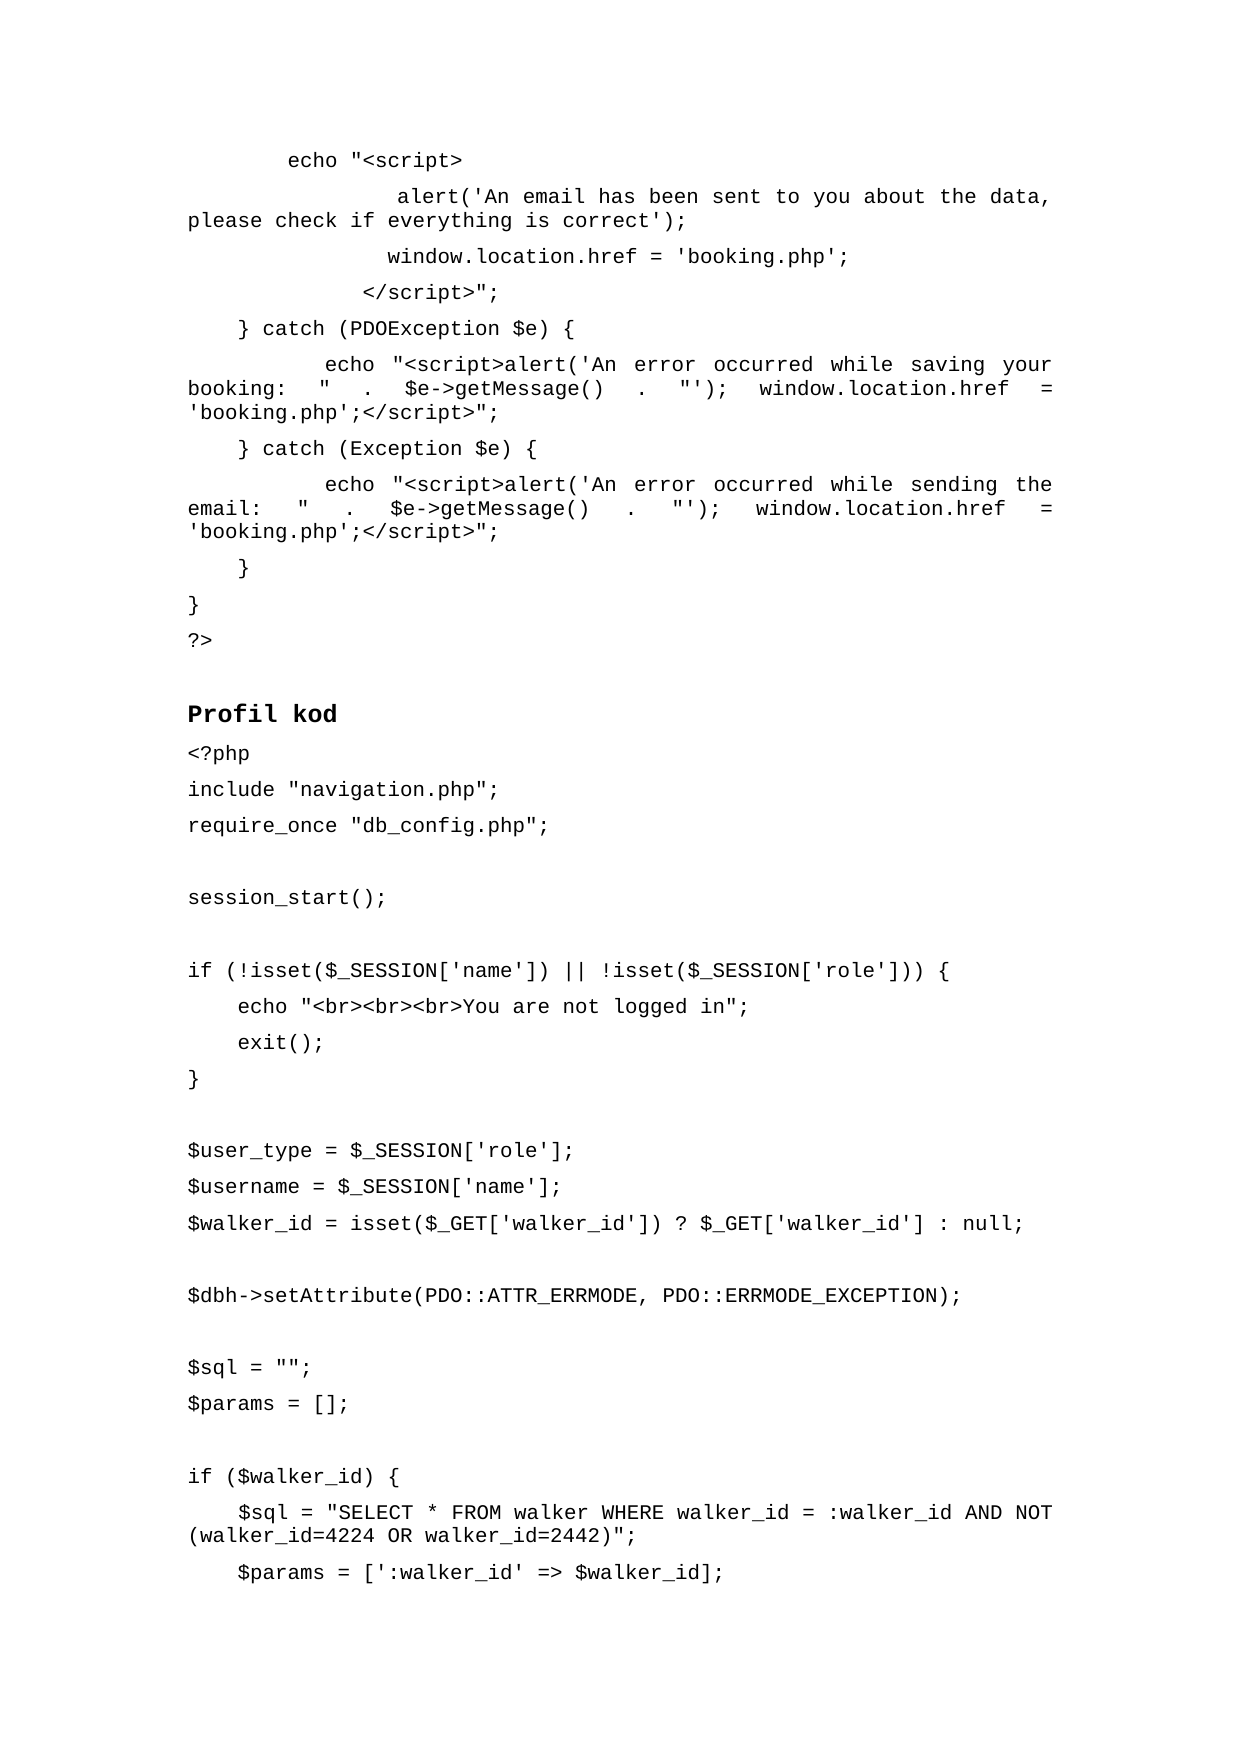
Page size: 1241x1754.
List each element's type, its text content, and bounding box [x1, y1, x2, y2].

text if ($walker_id) { [187, 1466, 1053, 1489]
text } catch (PDOException $e) { [187, 318, 1053, 342]
text Profil kod [187, 702, 1053, 730]
text exit(); [187, 1032, 1053, 1056]
text $sql = "SELECT * FROM walker WHERE walker_id = :walker_id AND NOT (walker_id=4224 OR walker_id=2442)"; [187, 1502, 1053, 1549]
text echo "<script>alert('An error occurred while sending the email: " . $e->getMessage() . "'); window.location.href = 'booking.php';</script>"; [187, 474, 1053, 545]
text $params = []; [187, 1393, 1053, 1417]
text $username = $_SESSION['name']; [187, 1177, 1053, 1200]
text echo "<script>alert('An error occurred while saving your booking: " . $e->getMessage() . "'); window.location.href = 'booking.php';</script>"; [187, 354, 1053, 425]
text } [187, 557, 1053, 581]
text echo "<br><br><br>You are not logged in"; [187, 996, 1053, 1019]
text if (!isset($_SESSION['name']) || !isset($_SESSION['role'])) { [187, 960, 1053, 983]
text ?> [187, 630, 1053, 653]
text } [187, 1068, 1053, 1092]
text <?php [187, 743, 1053, 766]
text $user_type = $_SESSION['role']; [187, 1140, 1053, 1164]
text </script>"; [187, 282, 1053, 306]
text $dbh->setAttribute(PDO::ATTR_ERRMODE, PDO::ERRMODE_EXCEPTION); [187, 1285, 1053, 1309]
text echo "<script> [187, 150, 1053, 174]
text alert('An email has been sent to you about the data, please check if everything is correct'); [187, 186, 1053, 233]
text include "navigation.php"; [187, 779, 1053, 803]
text } catch (Exception $e) { [187, 438, 1053, 461]
text window.location.href = 'booking.php'; [187, 246, 1053, 269]
text $params = [':walker_id' => $walker_id]; [187, 1562, 1053, 1585]
text require_once "db_config.php"; [187, 815, 1053, 839]
text $sql = ""; [187, 1357, 1053, 1381]
text $walker_id = isset($_GET['walker_id']) ? $_GET['walker_id'] : null; [187, 1213, 1053, 1236]
text session_start(); [187, 887, 1053, 911]
text } [187, 593, 1053, 617]
